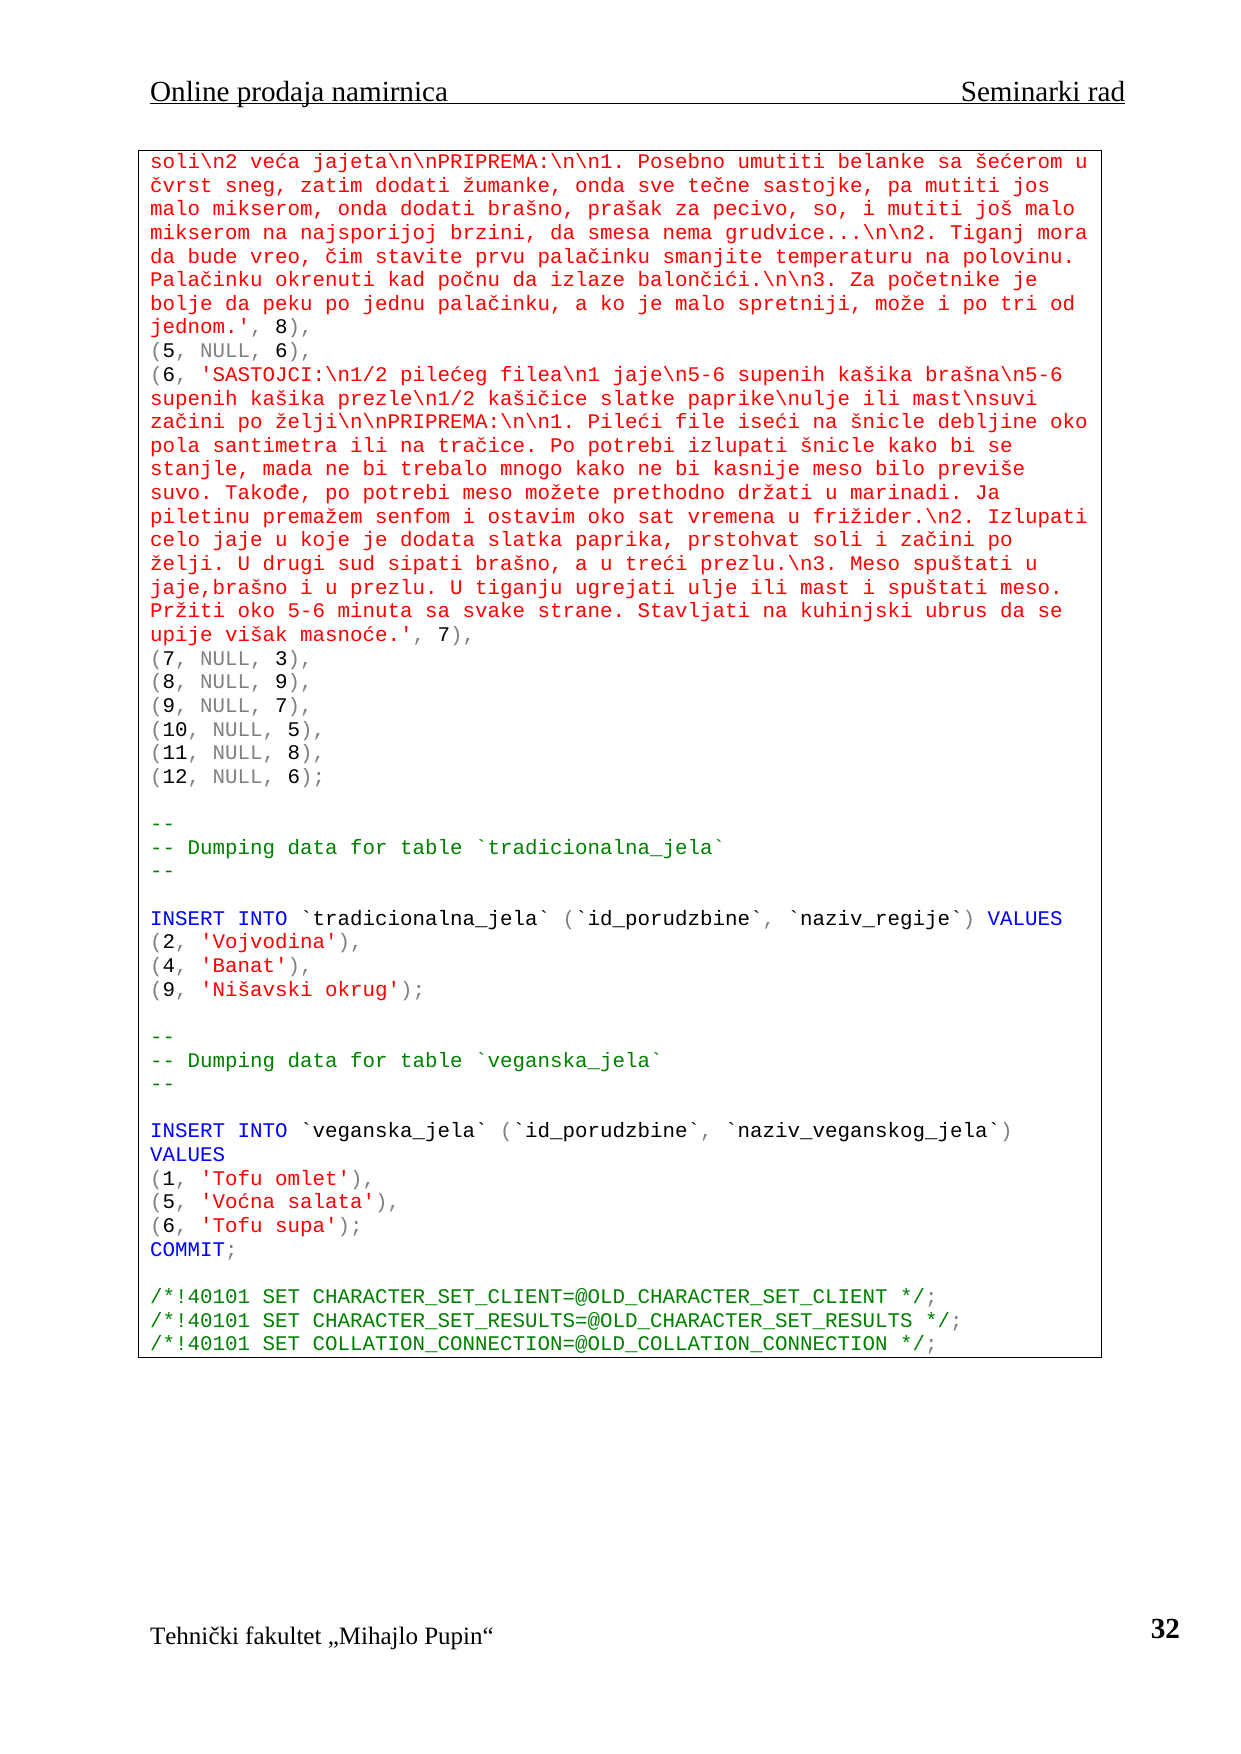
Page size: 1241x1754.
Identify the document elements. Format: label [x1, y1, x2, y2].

table_header [139, 151, 1101, 1357]
